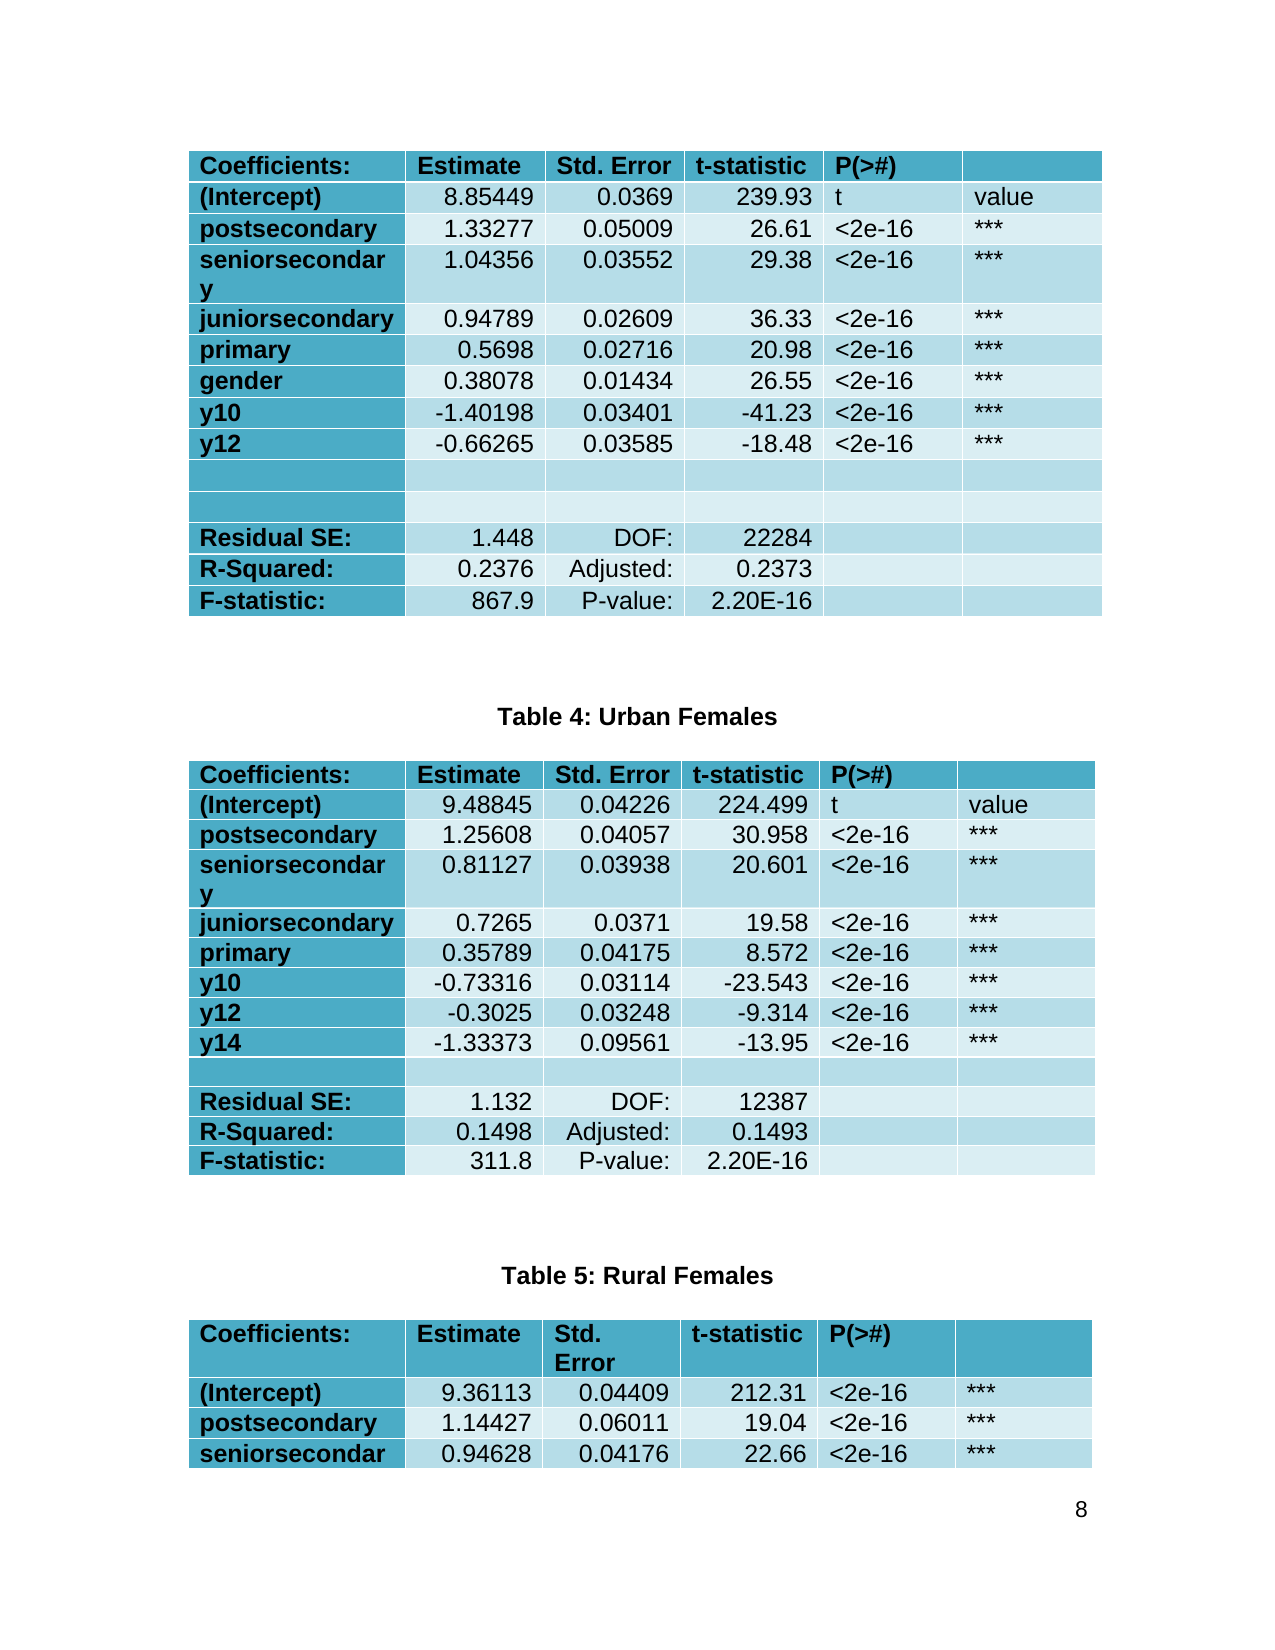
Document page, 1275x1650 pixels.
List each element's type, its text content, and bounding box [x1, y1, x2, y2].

table_cell <2e-16 [820, 938, 957, 967]
table_cell <2e-16 [824, 214, 962, 244]
table_header Estimate [406, 151, 545, 181]
table_cell *** [963, 245, 1102, 303]
table_cell 0.5698 [406, 335, 545, 365]
table_cell [958, 1117, 1095, 1145]
table_cell juniorsecondary [189, 909, 405, 937]
table_cell <2e-16 [820, 850, 957, 907]
table_cell 0.06011 [543, 1408, 680, 1438]
table_cell 0.04176 [543, 1439, 680, 1468]
table_cell y12 [189, 429, 405, 459]
table_cell -0.66265 [406, 429, 545, 459]
table_cell [958, 1146, 1095, 1175]
table_cell 0.02609 [546, 304, 684, 334]
table_cell 0.1498 [406, 1117, 543, 1145]
table_cell [820, 1058, 957, 1086]
table_cell 0.0371 [544, 909, 681, 937]
table_cell seniorsecondary [189, 850, 405, 907]
table_cell *** [958, 1028, 1095, 1056]
table_header [963, 151, 1102, 181]
table_cell [546, 492, 684, 522]
table_cell value [958, 790, 1095, 819]
table_cell 26.61 [685, 214, 823, 244]
table_cell 1.14427 [406, 1408, 542, 1438]
table_cell [963, 555, 1102, 585]
table_cell (Intercept) [189, 1378, 405, 1407]
table_header Std. Error [543, 1320, 680, 1377]
table_cell [963, 523, 1102, 553]
table_cell *** [963, 304, 1102, 334]
table_cell value [963, 183, 1102, 213]
table_cell y10 [189, 968, 405, 997]
table_header Coefficients: [189, 151, 405, 181]
table_cell [189, 492, 405, 522]
table_cell *** [963, 214, 1102, 244]
table_cell 9.48845 [406, 790, 543, 819]
table_cell -18.48 [685, 429, 823, 459]
table_header P(>#) [820, 761, 957, 789]
table_header Estimate [406, 761, 543, 789]
table_cell F-statistic: [189, 586, 405, 616]
table_cell primary [189, 938, 405, 967]
table_cell 0.1493 [682, 1117, 819, 1145]
table_cell F-statistic: [189, 1146, 405, 1175]
table_cell *** [958, 820, 1095, 849]
table_cell [963, 460, 1102, 491]
table_cell 311.8 [406, 1146, 543, 1175]
table_cell 8.85449 [406, 183, 545, 213]
table_cell y10 [189, 398, 405, 428]
table_header t-statistic [681, 1320, 817, 1377]
table_cell [958, 1087, 1095, 1116]
table_header [956, 1320, 1092, 1377]
table_cell [824, 586, 962, 616]
table_cell <2e-16 [824, 429, 962, 459]
table_header Coefficients: [189, 761, 405, 789]
table_cell 20.98 [685, 335, 823, 365]
table_cell 0.03552 [546, 245, 684, 303]
table_cell *** [956, 1378, 1092, 1407]
table_cell *** [958, 998, 1095, 1027]
table_cell postsecondary [189, 214, 405, 244]
table_cell P-value: [544, 1146, 681, 1175]
table_cell 867.9 [406, 586, 545, 616]
table_cell [824, 460, 962, 491]
table_cell -1.40198 [406, 398, 545, 428]
table_cell t [824, 183, 962, 213]
table_cell R-Squared: [189, 1117, 405, 1145]
table_cell [406, 492, 545, 522]
table_cell 224.499 [682, 790, 819, 819]
table_cell [820, 1146, 957, 1175]
table_cell Residual SE: [189, 1087, 405, 1116]
table_cell seniorsecondary [189, 245, 405, 303]
table_header Coefficients: [189, 1320, 405, 1377]
table_cell 0.35789 [406, 938, 543, 967]
table_header Std. Error [544, 761, 681, 789]
table_cell -13.95 [682, 1028, 819, 1056]
table_cell 0.0369 [546, 183, 684, 213]
table_cell *** [958, 909, 1095, 937]
table_cell <2e-16 [824, 335, 962, 365]
table_cell <2e-16 [818, 1439, 955, 1468]
table_cell 2.20E-16 [685, 586, 823, 616]
table_cell 0.2373 [685, 555, 823, 585]
table_cell 0.94628 [406, 1439, 542, 1468]
table_cell [824, 492, 962, 522]
table_cell *** [963, 398, 1102, 428]
table_cell [820, 1117, 957, 1145]
table_cell <2e-16 [818, 1378, 955, 1407]
table_cell [189, 1058, 405, 1086]
table_cell -23.543 [682, 968, 819, 997]
table_cell [824, 523, 962, 553]
table_cell 0.38078 [406, 366, 545, 397]
table_cell [958, 1058, 1095, 1086]
table_cell <2e-16 [820, 909, 957, 937]
table_cell -0.3025 [406, 998, 543, 1027]
table_cell 0.04057 [544, 820, 681, 849]
table_cell 29.38 [685, 245, 823, 303]
table_header [958, 761, 1095, 789]
table_cell gender [189, 366, 405, 397]
table_cell 0.09561 [544, 1028, 681, 1056]
table_cell *** [958, 968, 1095, 997]
table_cell 22284 [685, 523, 823, 553]
table_cell 0.03114 [544, 968, 681, 997]
table_cell *** [958, 850, 1095, 907]
table_cell 0.05009 [546, 214, 684, 244]
table_cell juniorsecondary [189, 304, 405, 334]
table_cell 26.55 [685, 366, 823, 397]
table_cell -9.314 [682, 998, 819, 1027]
table_cell -0.73316 [406, 968, 543, 997]
table_cell <2e-16 [824, 304, 962, 334]
table_cell 8.572 [682, 938, 819, 967]
table_cell 0.04409 [543, 1378, 680, 1407]
table_cell 12387 [682, 1087, 819, 1116]
table_cell [544, 1058, 681, 1086]
table_cell [824, 555, 962, 585]
table_cell 9.36113 [406, 1378, 542, 1407]
table_cell Adjusted: [544, 1117, 681, 1145]
table_cell <2e-16 [820, 820, 957, 849]
table_header t-statistic [685, 151, 823, 181]
table_cell DOF: [546, 523, 684, 553]
table_cell 239.93 [685, 183, 823, 213]
table_cell <2e-16 [820, 1028, 957, 1056]
table_header Estimate [406, 1320, 542, 1377]
table_cell 0.7265 [406, 909, 543, 937]
table_cell postsecondary [189, 820, 405, 849]
table_cell 0.04175 [544, 938, 681, 967]
table_cell *** [963, 366, 1102, 397]
table_cell [682, 1058, 819, 1086]
table_cell 22.66 [681, 1439, 817, 1468]
table_cell -1.33373 [406, 1028, 543, 1056]
table_cell [546, 460, 684, 491]
table_cell *** [963, 335, 1102, 365]
table_cell *** [956, 1439, 1092, 1468]
table_cell 0.04226 [544, 790, 681, 819]
table_cell t [820, 790, 957, 819]
table_cell (Intercept) [189, 183, 405, 213]
table_cell <2e-16 [818, 1408, 955, 1438]
table_cell 30.958 [682, 820, 819, 849]
table_cell 0.01434 [546, 366, 684, 397]
table_header P(>#) [824, 151, 962, 181]
table_cell <2e-16 [824, 366, 962, 397]
table_cell 1.132 [406, 1087, 543, 1116]
table_cell 0.03401 [546, 398, 684, 428]
table_cell y14 [189, 1028, 405, 1056]
table_header Std. Error [546, 151, 684, 181]
table_cell -41.23 [685, 398, 823, 428]
table_cell [963, 586, 1102, 616]
table_cell 0.02716 [546, 335, 684, 365]
table_cell 0.03248 [544, 998, 681, 1027]
table_cell *** [956, 1408, 1092, 1438]
table_header P(>#) [818, 1320, 955, 1377]
table_header t-statistic [682, 761, 819, 789]
table_cell 20.601 [682, 850, 819, 907]
table_cell <2e-16 [824, 398, 962, 428]
table_cell *** [963, 429, 1102, 459]
table_cell 0.2376 [406, 555, 545, 585]
table_cell DOF: [544, 1087, 681, 1116]
table_cell [685, 460, 823, 491]
table_cell 0.03938 [544, 850, 681, 907]
table_cell 36.33 [685, 304, 823, 334]
table_cell 1.04356 [406, 245, 545, 303]
table_cell y12 [189, 998, 405, 1027]
table_cell 1.25608 [406, 820, 543, 849]
table_cell 0.94789 [406, 304, 545, 334]
table_cell [189, 460, 405, 491]
table_cell 1.33277 [406, 214, 545, 244]
table_cell P-value: [546, 586, 684, 616]
table_cell *** [958, 938, 1095, 967]
table_cell [820, 1087, 957, 1116]
table_cell Residual SE: [189, 523, 405, 553]
table_cell Adjusted: [546, 555, 684, 585]
table_cell 19.58 [682, 909, 819, 937]
table_cell [685, 492, 823, 522]
table_cell <2e-16 [824, 245, 962, 303]
table_cell [963, 492, 1102, 522]
table_cell 212.31 [681, 1378, 817, 1407]
table_cell [406, 460, 545, 491]
table_cell <2e-16 [820, 968, 957, 997]
table_cell 2.20E-16 [682, 1146, 819, 1175]
table_cell R-Squared: [189, 555, 405, 585]
table_cell primary [189, 335, 405, 365]
table_cell seniorsecondary [189, 1439, 405, 1468]
table_cell <2e-16 [820, 998, 957, 1027]
table_cell 19.04 [681, 1408, 817, 1438]
table_cell 1.448 [406, 523, 545, 553]
table_cell 0.03585 [546, 429, 684, 459]
table_cell 0.81127 [406, 850, 543, 907]
table_cell [406, 1058, 543, 1086]
table_cell postsecondary [189, 1408, 405, 1438]
table_cell (Intercept) [189, 790, 405, 819]
